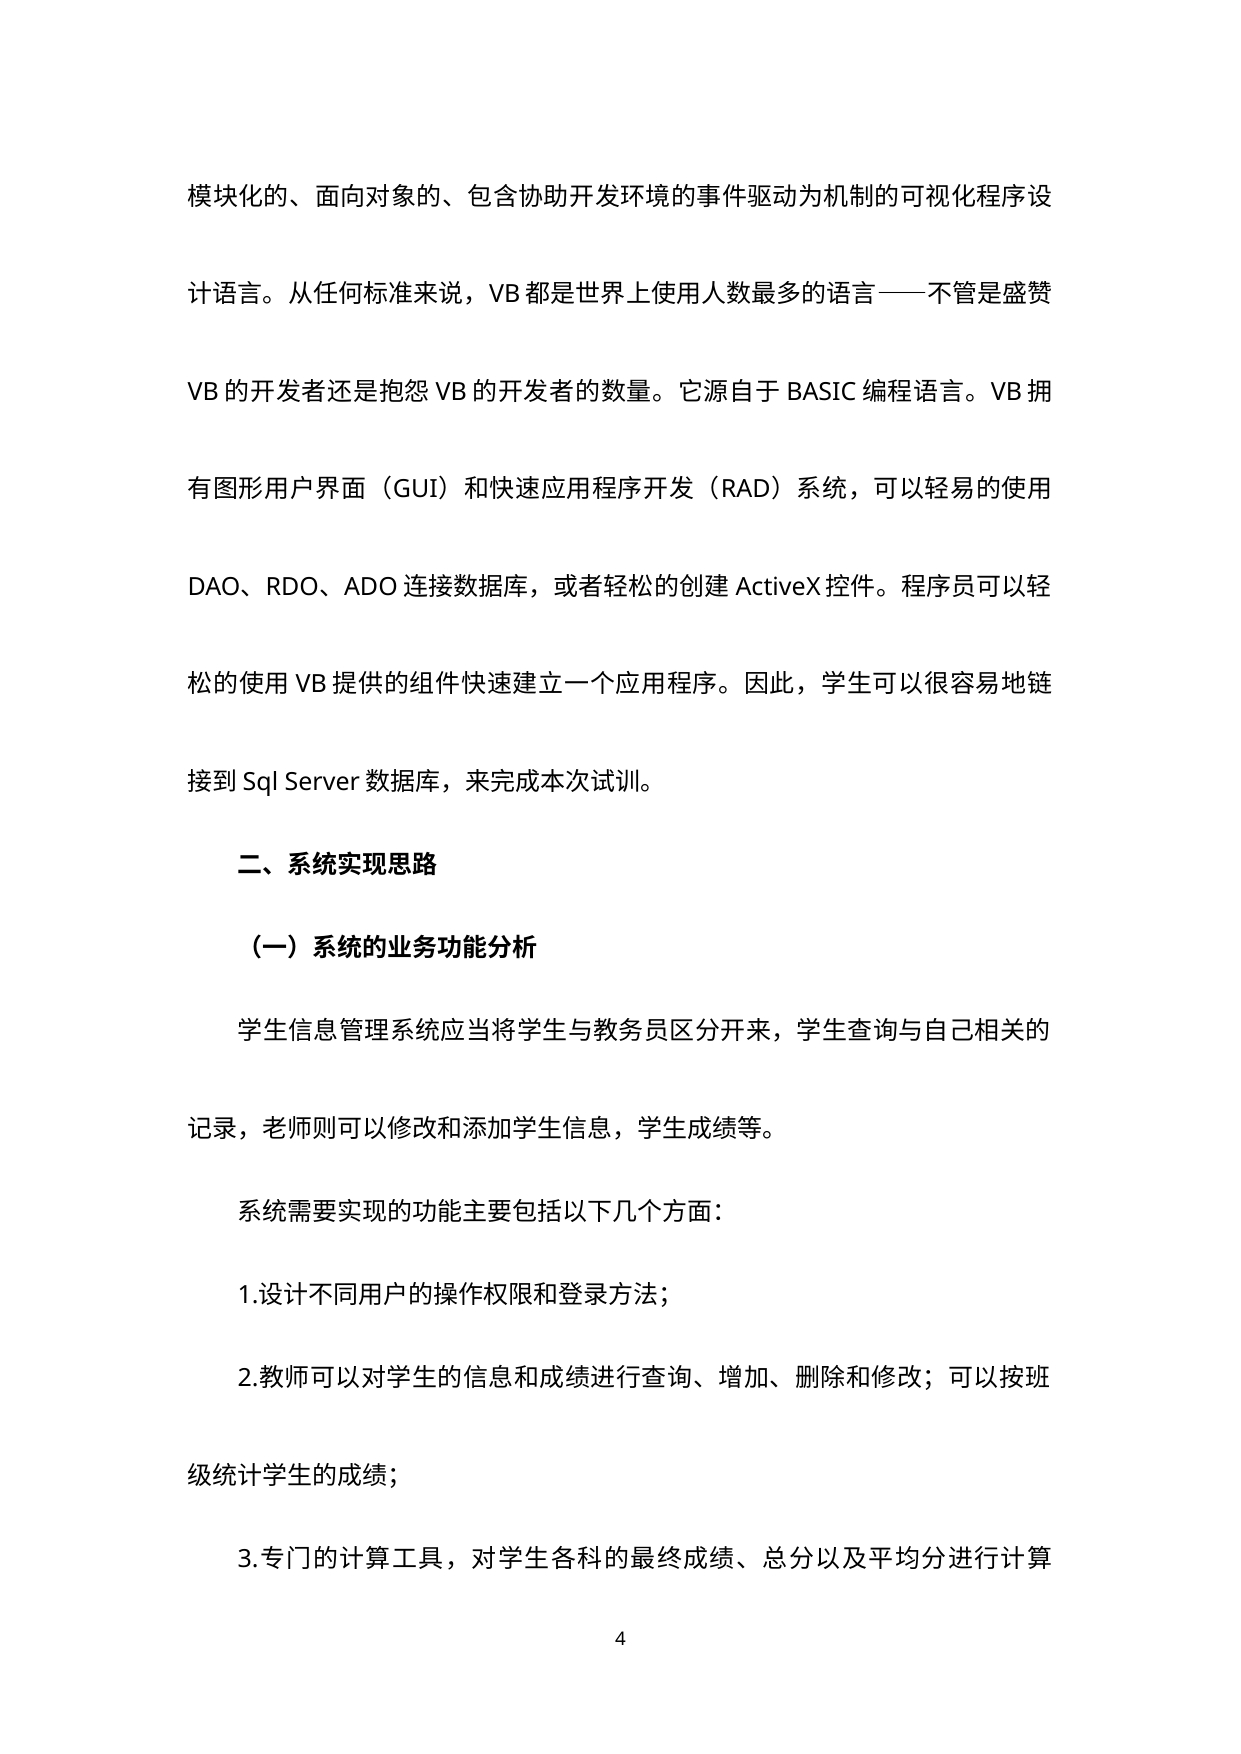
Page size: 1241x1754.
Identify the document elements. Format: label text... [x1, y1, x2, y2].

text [187, 1524, 1053, 1589]
text 学生信息管理系统应当将学生与教务员区分开来，学生查询与自己相关的记录，老师则可以修改和添加学生信息，学生成绩等。 [187, 996, 1053, 1159]
text 2.教师可以对学生的信息和成绩进行查询、增加、删除和修改；可以按班级统计学生的成绩； [187, 1343, 1053, 1506]
text 系统需要实现的功能主要包括以下几个方面： [187, 1177, 1053, 1242]
text （一）系统的业务功能分析 [187, 913, 1053, 978]
text 二、系统实现思路 [187, 830, 1053, 895]
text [187, 162, 1053, 812]
text 1.设计不同用户的操作权限和登录方法； [187, 1260, 1053, 1325]
